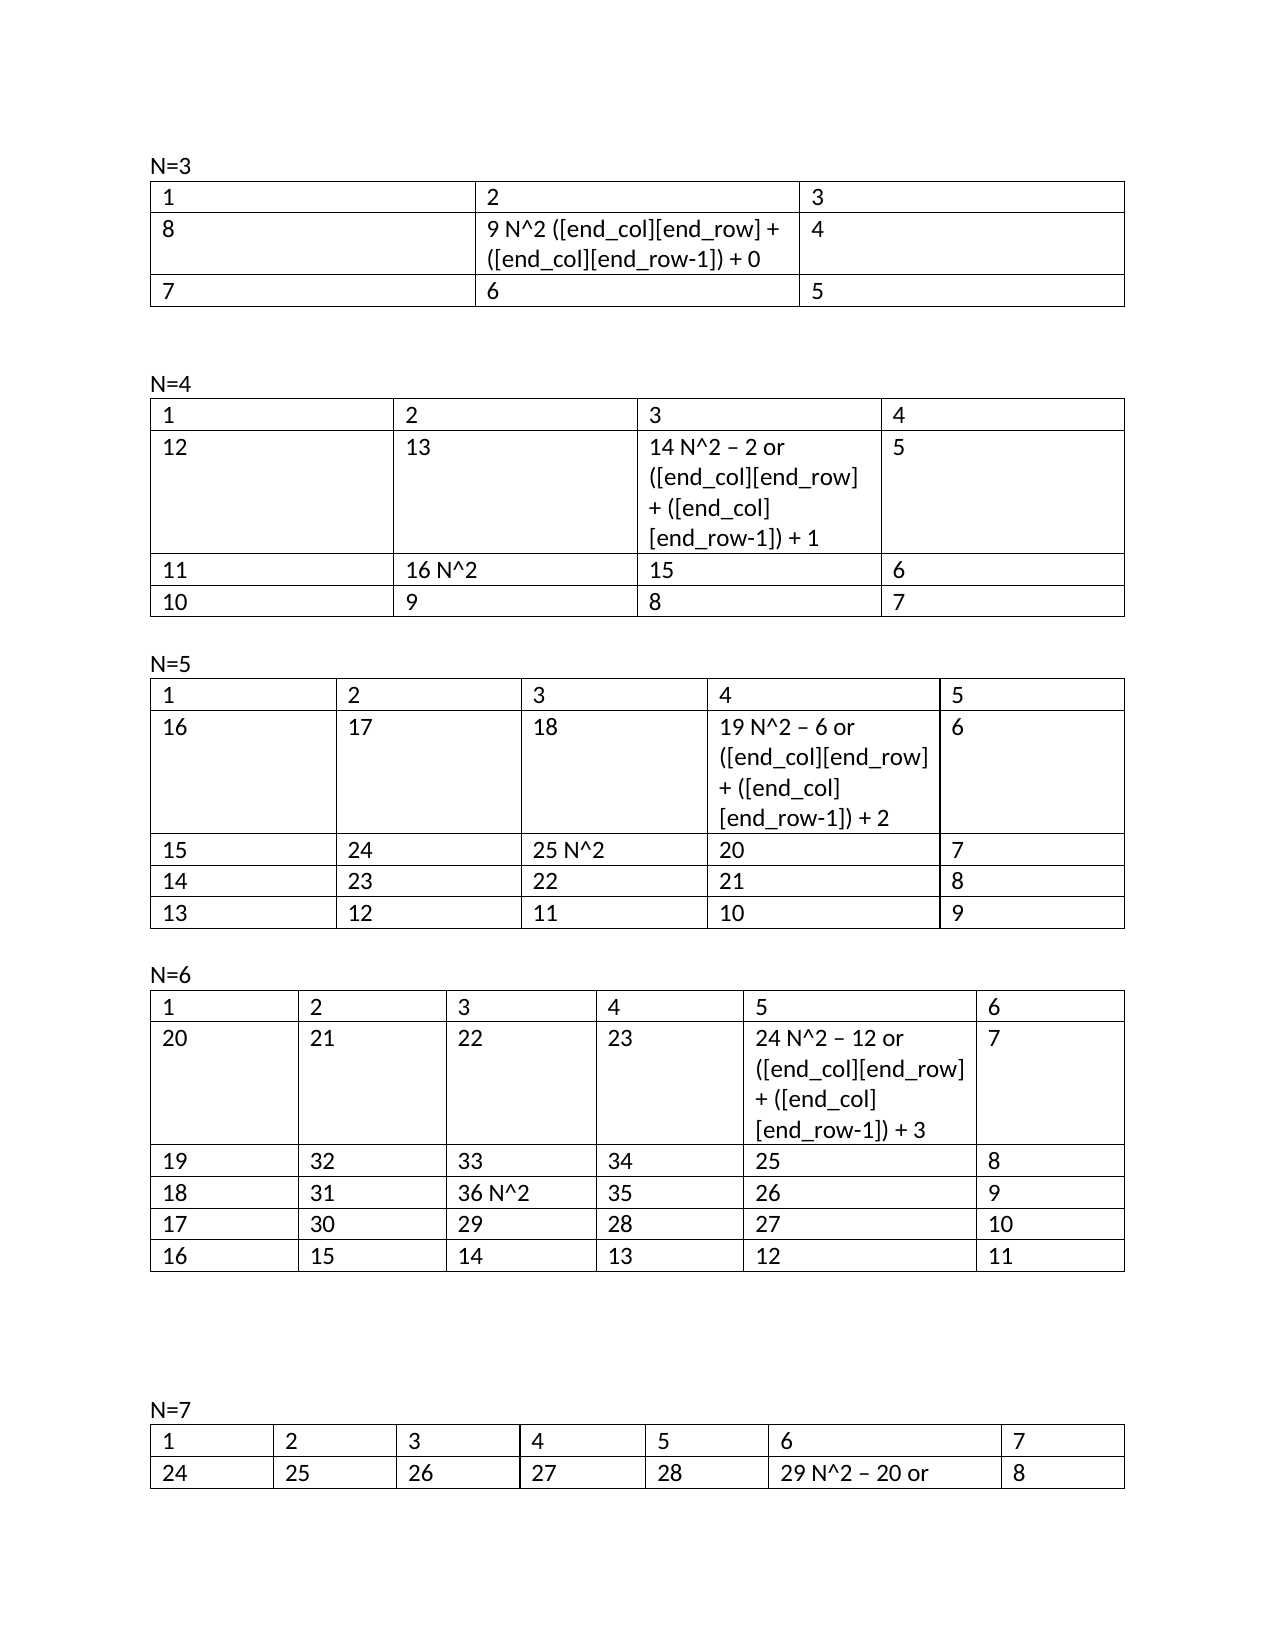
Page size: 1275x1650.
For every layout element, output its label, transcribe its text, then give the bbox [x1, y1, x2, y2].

table_cell 16 [151, 1240, 298, 1271]
table_header 5 [646, 1425, 768, 1456]
table_header 4 [882, 399, 1124, 430]
table_cell 10 [977, 1209, 1124, 1239]
table_cell 13 [394, 431, 637, 553]
table_header 3 [638, 399, 881, 430]
table_cell 35 [597, 1177, 743, 1207]
table_header 2 [476, 182, 799, 212]
table_cell 25 N^2 [522, 834, 707, 864]
table_cell 26 [397, 1457, 519, 1487]
table_cell 8 [1002, 1457, 1124, 1487]
table_cell 17 [337, 711, 521, 833]
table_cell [769, 1457, 1001, 1487]
table_cell 12 [151, 431, 393, 553]
table_header 2 [299, 991, 446, 1021]
table_cell 15 [151, 834, 336, 864]
table_cell 9 [977, 1177, 1124, 1207]
table_cell 19 N^2 – 6 or ([end_col][end_row] + ([end_col][end_row-1]) + 2 [708, 711, 939, 833]
table_cell 9 [394, 586, 637, 616]
table_header 2 [394, 399, 637, 430]
table_header 3 [522, 679, 707, 710]
table_cell 25 [744, 1145, 976, 1176]
table_cell 30 [299, 1209, 446, 1239]
table_cell 23 [337, 866, 521, 896]
table_cell 11 [151, 554, 393, 584]
table_cell 9 [941, 897, 1124, 928]
table_header 3 [800, 182, 1124, 212]
table_cell 14 [151, 866, 336, 896]
table_cell 24 N^2 – 12 or ([end_col][end_row] + ([end_col][end_row-1]) + 3 [744, 1022, 976, 1144]
table_cell 27 [521, 1457, 645, 1487]
table_cell 16 [151, 711, 336, 833]
table_cell 24 [337, 834, 521, 864]
table_cell 28 [597, 1209, 743, 1239]
table_cell 4 [800, 213, 1124, 274]
table_cell 6 [476, 275, 799, 306]
table_cell 33 [447, 1145, 596, 1176]
table_cell 34 [597, 1145, 743, 1176]
table_cell 22 [447, 1022, 596, 1144]
text N=7 [150, 1394, 1125, 1424]
table_cell 29 [447, 1209, 596, 1239]
table_header 1 [151, 182, 475, 212]
table_header 2 [337, 679, 521, 710]
table_header 5 [744, 991, 976, 1021]
table_cell 5 [882, 431, 1124, 553]
table_header 6 [977, 991, 1124, 1021]
table_cell 9 N^2 ([end_col][end_row] + ([end_col][end_row-1]) + 0 [476, 213, 799, 274]
table_header 7 [1002, 1425, 1124, 1456]
table_header 1 [151, 1425, 273, 1456]
table_cell 7 [882, 586, 1124, 616]
table_header 4 [708, 679, 939, 710]
table_cell 7 [941, 834, 1124, 864]
table_cell 7 [151, 275, 475, 306]
table_header 1 [151, 991, 298, 1021]
table_cell 10 [708, 897, 939, 928]
table_cell 21 [299, 1022, 446, 1144]
table_cell 15 [638, 554, 881, 584]
table_header 4 [521, 1425, 645, 1456]
table_cell 10 [151, 586, 393, 616]
text N=6 [150, 959, 1125, 990]
table_cell 15 [299, 1240, 446, 1271]
table_cell 11 [977, 1240, 1124, 1271]
table_header 1 [151, 679, 336, 710]
table_cell 7 [977, 1022, 1124, 1144]
table_header 3 [397, 1425, 519, 1456]
table_cell 8 [151, 213, 475, 274]
table_cell 14 [447, 1240, 596, 1271]
table_header 1 [151, 399, 393, 430]
table_cell 23 [597, 1022, 743, 1144]
table_header 4 [597, 991, 743, 1021]
table_cell 8 [638, 586, 881, 616]
table_cell 20 [708, 834, 939, 864]
table_cell 6 [882, 554, 1124, 584]
table_cell 19 [151, 1145, 298, 1176]
table_cell 12 [744, 1240, 976, 1271]
text N=3 [150, 150, 1125, 181]
table_cell 32 [299, 1145, 446, 1176]
table_cell 27 [744, 1209, 976, 1239]
table_cell 11 [522, 897, 707, 928]
table_cell 17 [151, 1209, 298, 1239]
text N=5 [150, 648, 1125, 678]
table_cell 8 [977, 1145, 1124, 1176]
table_cell 24 [151, 1457, 273, 1487]
table_cell 28 [646, 1457, 768, 1487]
text N=4 [150, 368, 1125, 398]
table_cell 12 [337, 897, 521, 928]
table_cell 31 [299, 1177, 446, 1207]
table_header 5 [941, 679, 1124, 710]
table_cell 21 [708, 866, 939, 896]
table_cell 13 [597, 1240, 743, 1271]
table_cell 18 [522, 711, 707, 833]
table_header 3 [447, 991, 596, 1021]
table_cell 20 [151, 1022, 298, 1144]
table_header 2 [274, 1425, 396, 1456]
table_header 6 [769, 1425, 1001, 1456]
table_cell 13 [151, 897, 336, 928]
table_cell 25 [274, 1457, 396, 1487]
table_cell 6 [941, 711, 1124, 833]
table_cell 18 [151, 1177, 298, 1207]
table_cell 26 [744, 1177, 976, 1207]
table_cell 22 [522, 866, 707, 896]
table_cell 16 N^2 [394, 554, 637, 584]
table_cell 36 N^2 [447, 1177, 596, 1207]
table_cell 14 N^2 – 2 or ([end_col][end_row] + ([end_col][end_row-1]) + 1 [638, 431, 881, 553]
table_cell 5 [800, 275, 1124, 306]
table_cell 8 [941, 866, 1124, 896]
